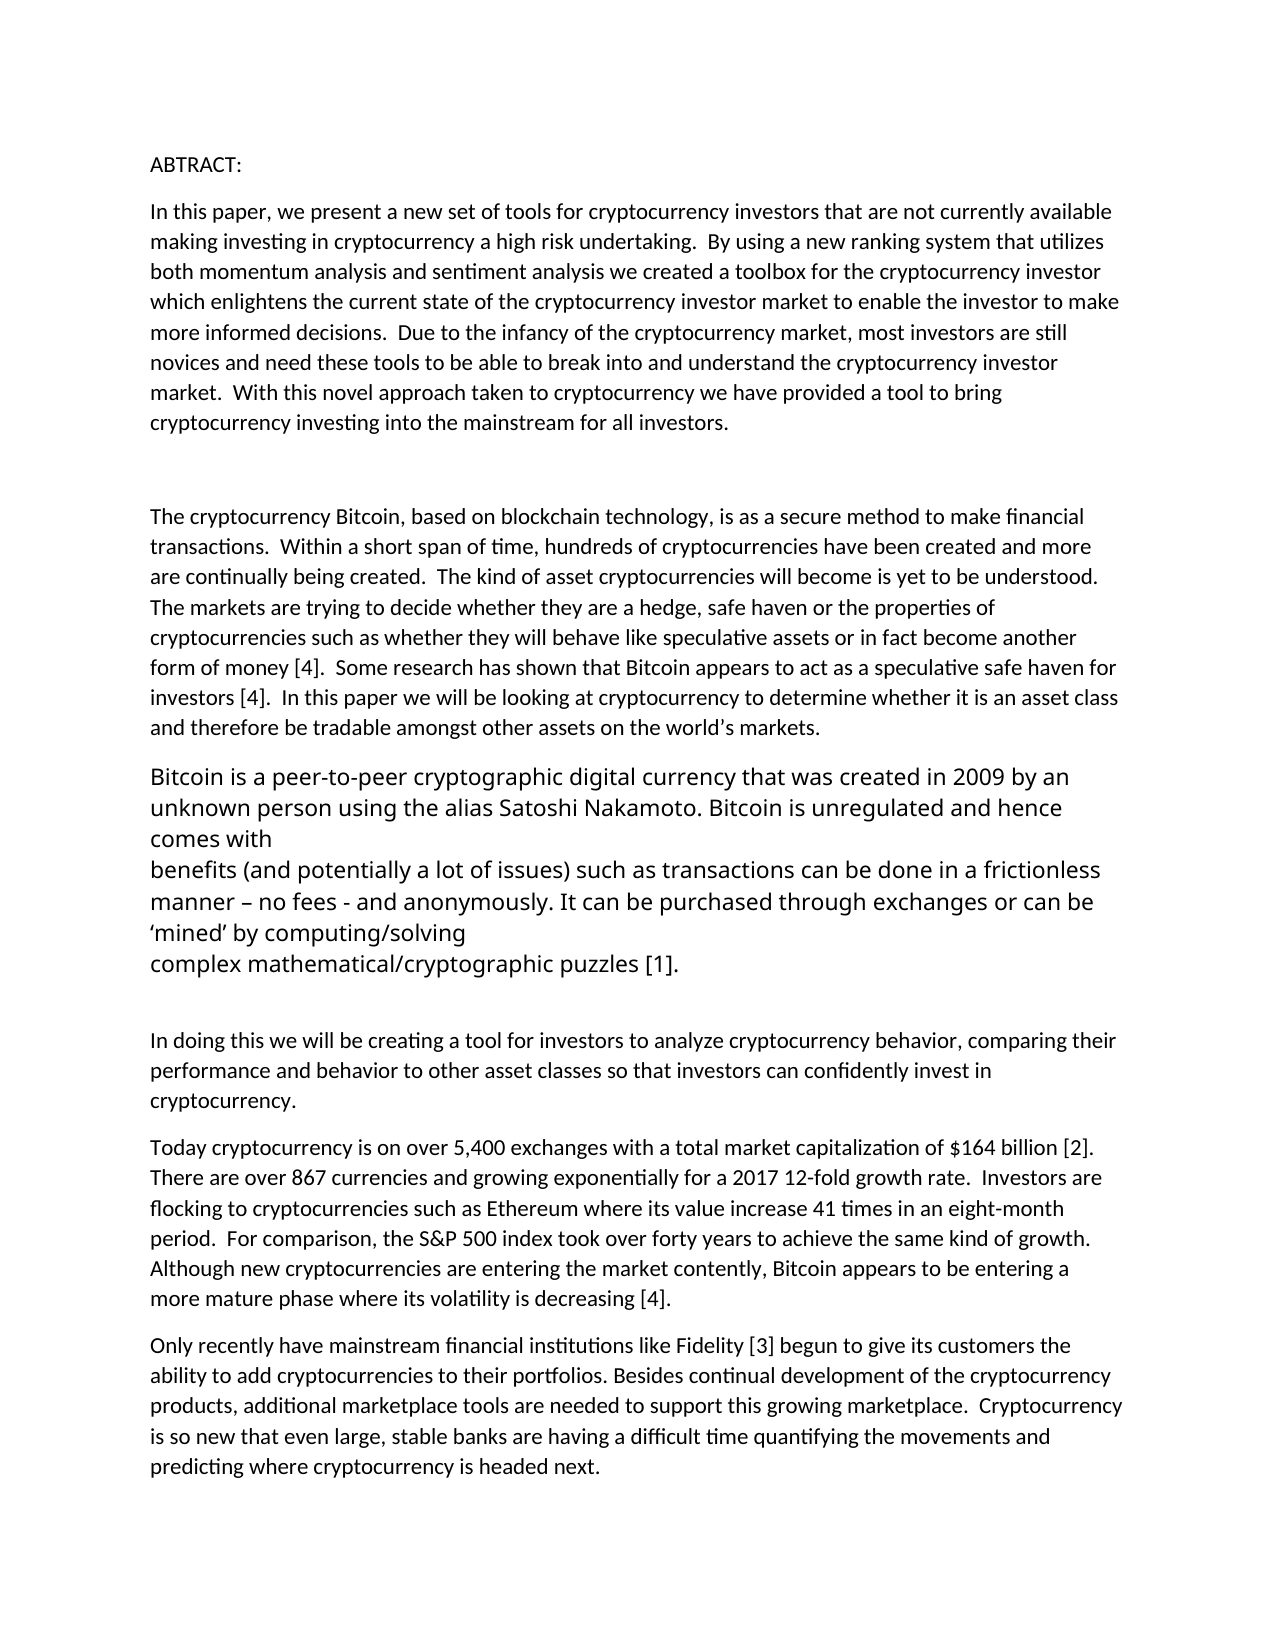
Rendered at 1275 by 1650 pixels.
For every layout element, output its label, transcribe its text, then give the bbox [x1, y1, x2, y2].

text In this paper, we present a new set of tools for cryptocurrency investors that are not currently available making investing in cryptocurrency a high risk undertaking. By using a new ranking system that utilizes both momentum analysis and sentiment analysis we created a toolbox for the cryptocurrency investor which enlightens the current state of the cryptocurrency investor market to enable the investor to make more informed decisions. Due to the infancy of the cryptocurrency market, most investors are still novices and need these tools to be able to break into and understand the cryptocurrency investor market. With this novel approach taken to cryptocurrency we have provided a tool to bring cryptocurrency investing into the mainstream for all investors. [150, 197, 1125, 436]
text Bitcoin is a peer-to-peer cryptographic digital currency that was created in 2009 by an unknown person using the alias Satoshi Nakamoto. Bitcoin is unregulated and hence comes with [150, 760, 1125, 854]
text Today cryptocurrency is on over 5,400 exchanges with a total market capitalization of $164 billion [2]. There are over 867 currencies and growing exponentially for a 2017 12-fold growth rate. Investors are flocking to cryptocurrencies such as Ethereum where its value increase 41 times in an eight-month period. For comparison, the S&P 500 index took over forty years to achieve the same kind of growth. Although new cryptocurrencies are entering the market contently, Bitcoin appears to be entering a more mature phase where its volatility is decreasing [4]. [150, 1133, 1125, 1312]
text In doing this we will be creating a tool for investors to analyze cryptocurrency behavior, comparing their performance and behavior to other asset classes so that investors can confidently invest in cryptocurrency. [150, 1026, 1125, 1114]
text complex mathematical/cryptographic puzzles [1]. [150, 948, 1125, 979]
text benefits (and potentially a lot of issues) such as transactions can be done in a frictionless manner – no fees - and anonymously. It can be purchased through exchanges or can be ‘mined’ by computing/solving [150, 854, 1125, 948]
text Only recently have mainstream financial institutions like Fidelity [3] begun to give its customers the ability to add cryptocurrencies to their portfolios. Besides continual development of the cryptocurrency products, additional marketplace tools are needed to support this growing marketplace. Cryptocurrency is so new that even large, stable banks are having a difficult time quantifying the movements and predicting where cryptocurrency is headed next. [150, 1331, 1125, 1480]
text ABTRACT: [150, 150, 1125, 178]
text The cryptocurrency Bitcoin, based on blockchain technology, is as a secure method to make financial transactions. Within a short span of time, hundreds of cryptocurrencies have been created and more are continually being created. The kind of asset cryptocurrencies will become is yet to be understood. The markets are trying to decide whether they are a hedge, safe haven or the properties of cryptocurrencies such as whether they will behave like speculative assets or in fact become another form of money [4]. Some research has shown that Bitcoin appears to act as a speculative safe haven for investors [4]. In this paper we will be looking at cryptocurrency to determine whether it is an asset class and therefore be tradable amongst other assets on the world’s markets. [150, 502, 1125, 742]
